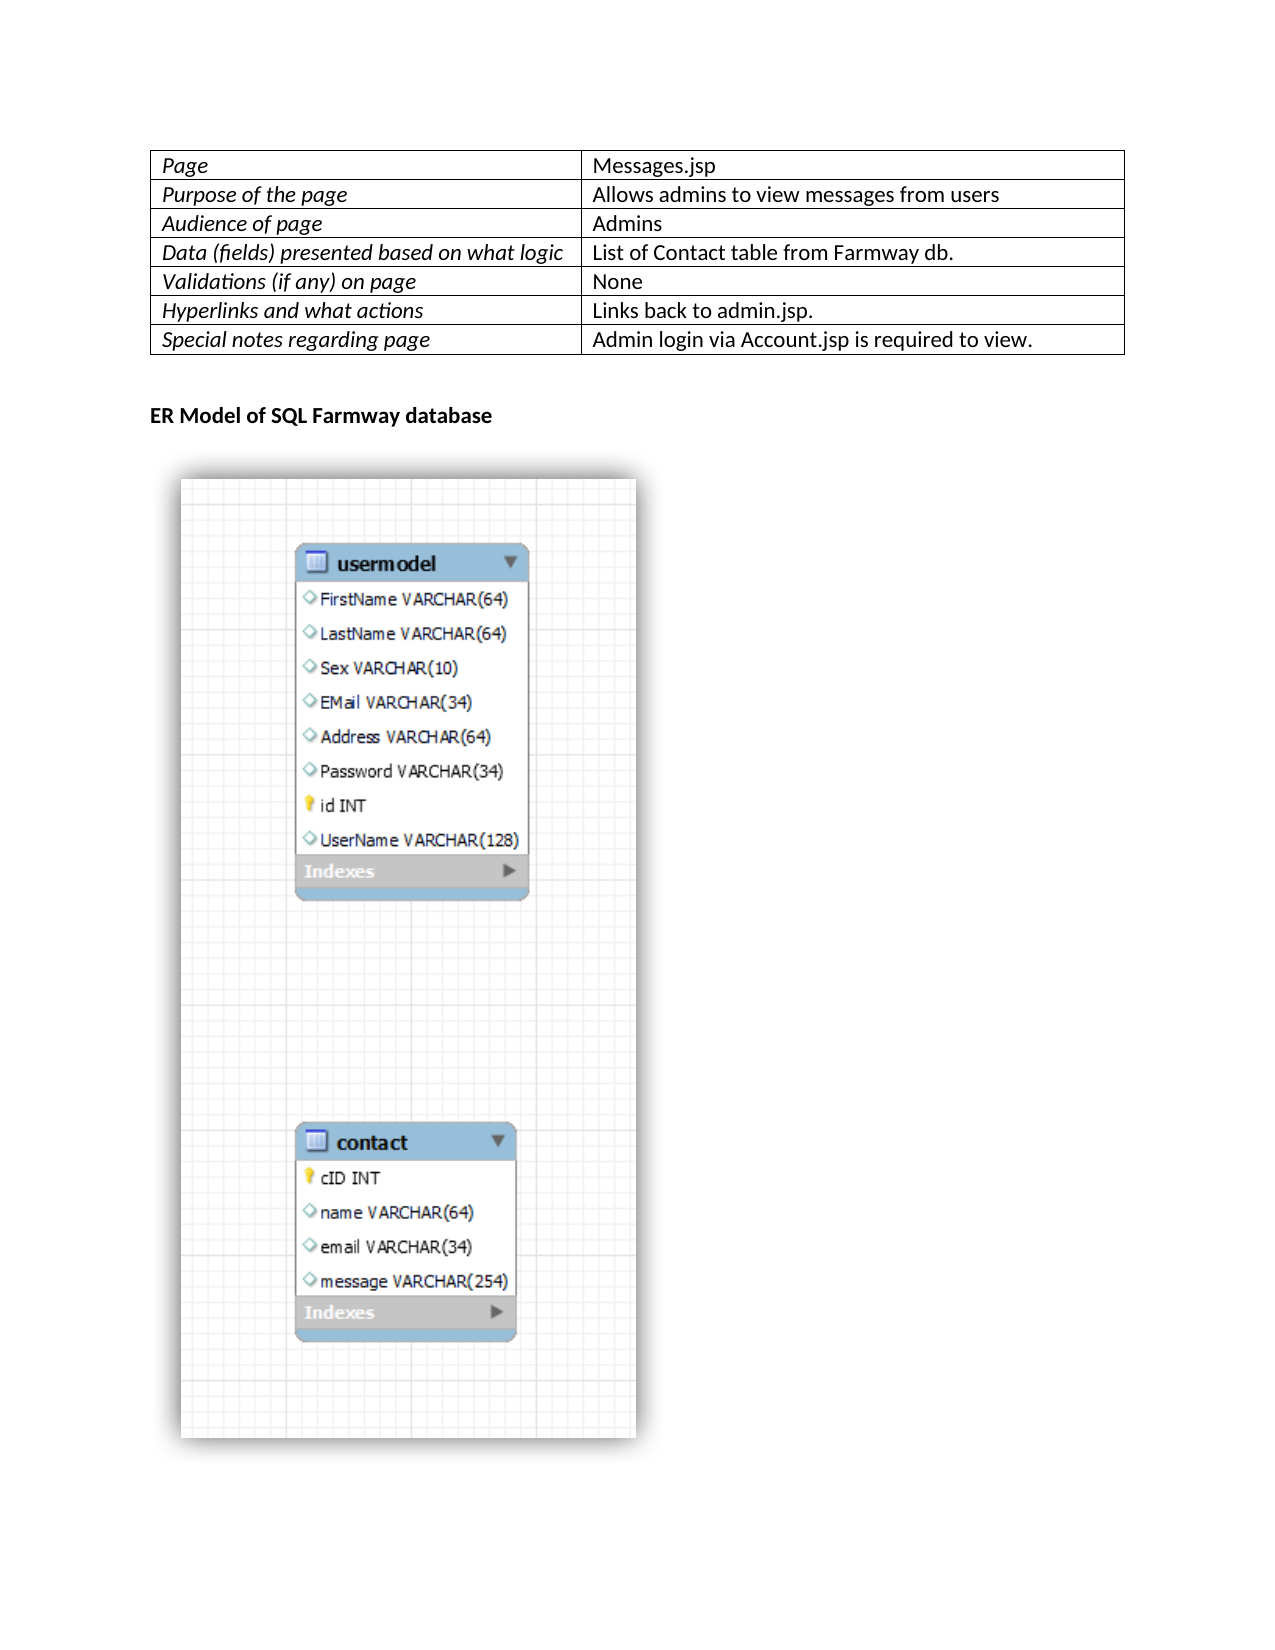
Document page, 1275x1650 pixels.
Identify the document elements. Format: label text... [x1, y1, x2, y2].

table_cell Hyperlinks and what actions [151, 296, 581, 324]
picture [181, 479, 636, 1438]
table_header Page [151, 151, 581, 179]
table_cell Data (fields) presented based on what logic [151, 238, 581, 266]
table_cell Allows admins to view messages from users [582, 180, 1124, 208]
table_cell Admin login via Account.jsp is required to view. [582, 325, 1124, 353]
table_cell Admins [582, 209, 1124, 237]
table_cell None [582, 267, 1124, 295]
table_cell Special notes regarding page [151, 325, 581, 353]
table_cell Links back to admin.jsp. [582, 296, 1124, 324]
text ER Model of SQL Farmway database [150, 401, 1125, 429]
table_cell Audience of page [151, 209, 581, 237]
table_cell List of Contact table from Farmway db. [582, 238, 1124, 266]
table_cell Validations (if any) on page [151, 267, 581, 295]
table_cell Purpose of the page [151, 180, 581, 208]
table_header Messages.jsp [582, 151, 1124, 179]
